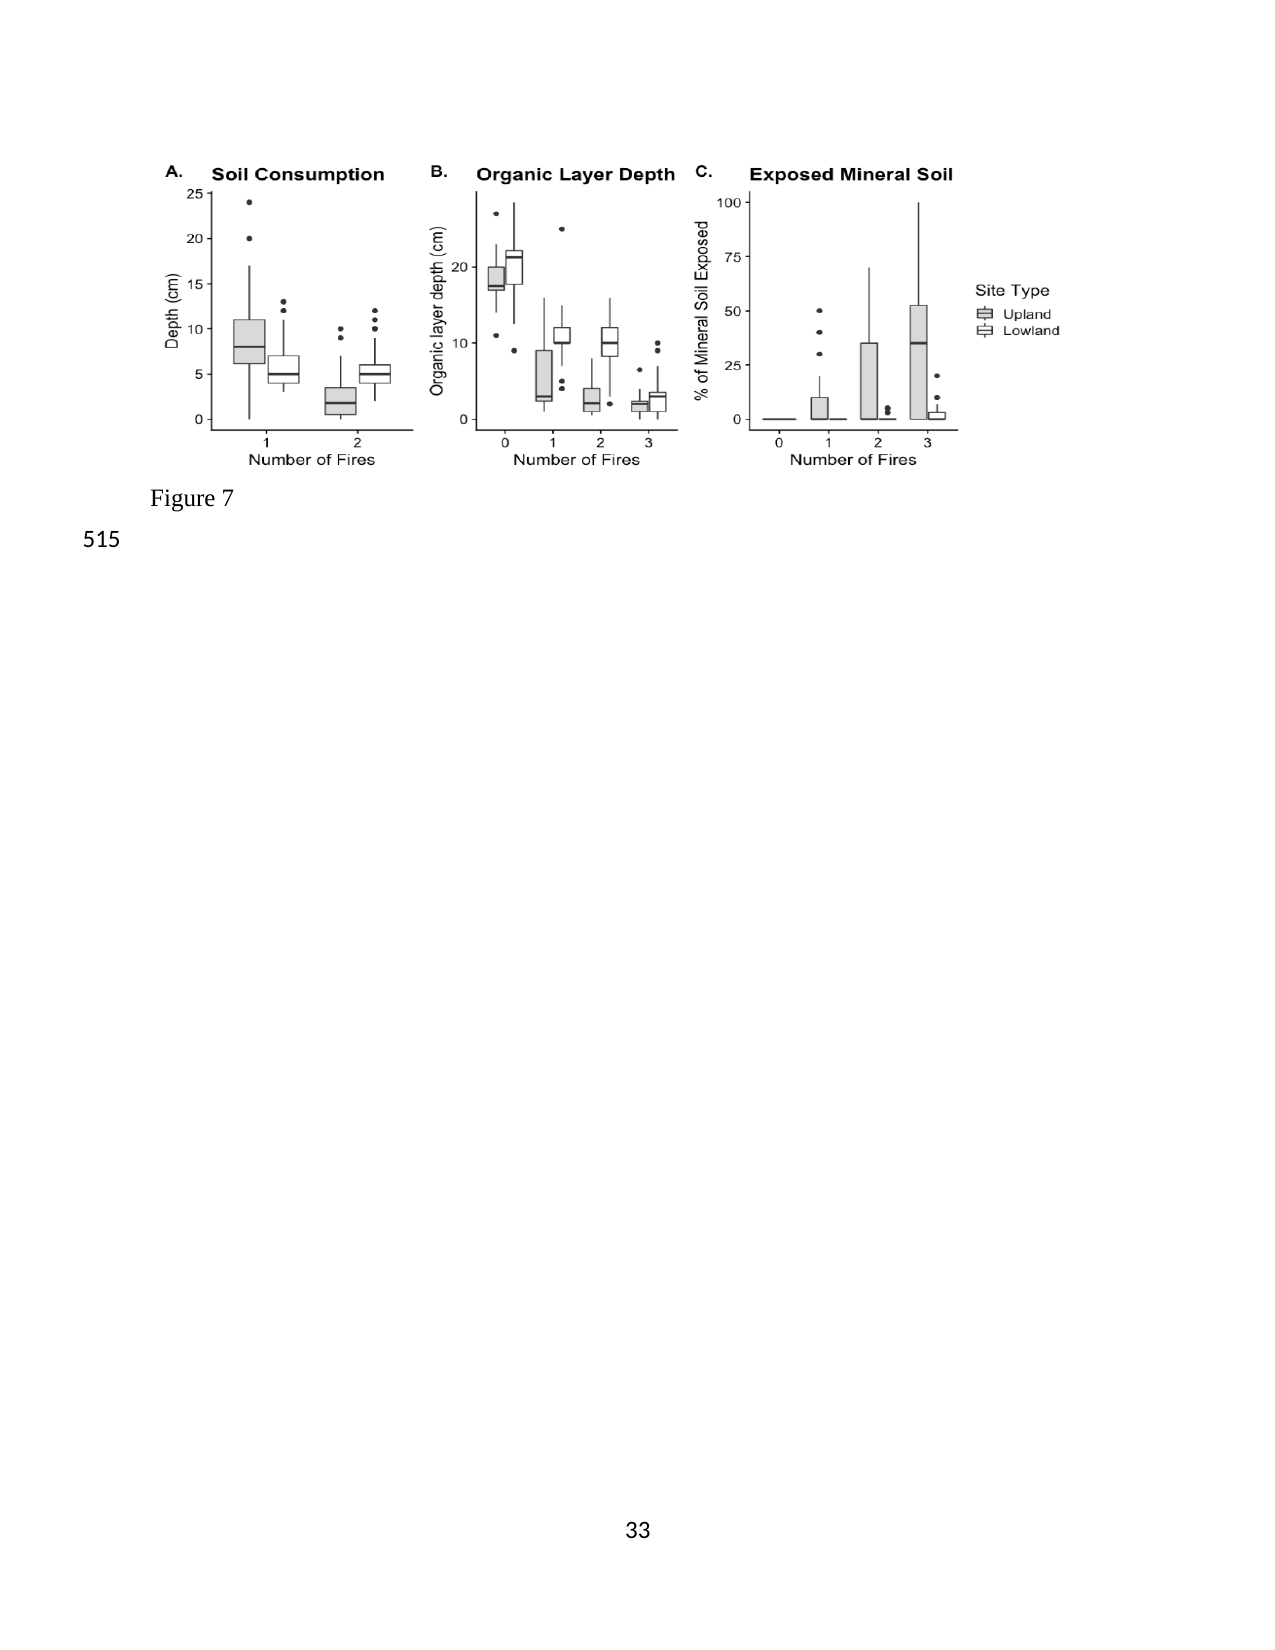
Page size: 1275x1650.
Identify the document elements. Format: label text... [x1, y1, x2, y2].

text Figure 7 [150, 483, 1125, 511]
picture [150, 150, 1074, 483]
